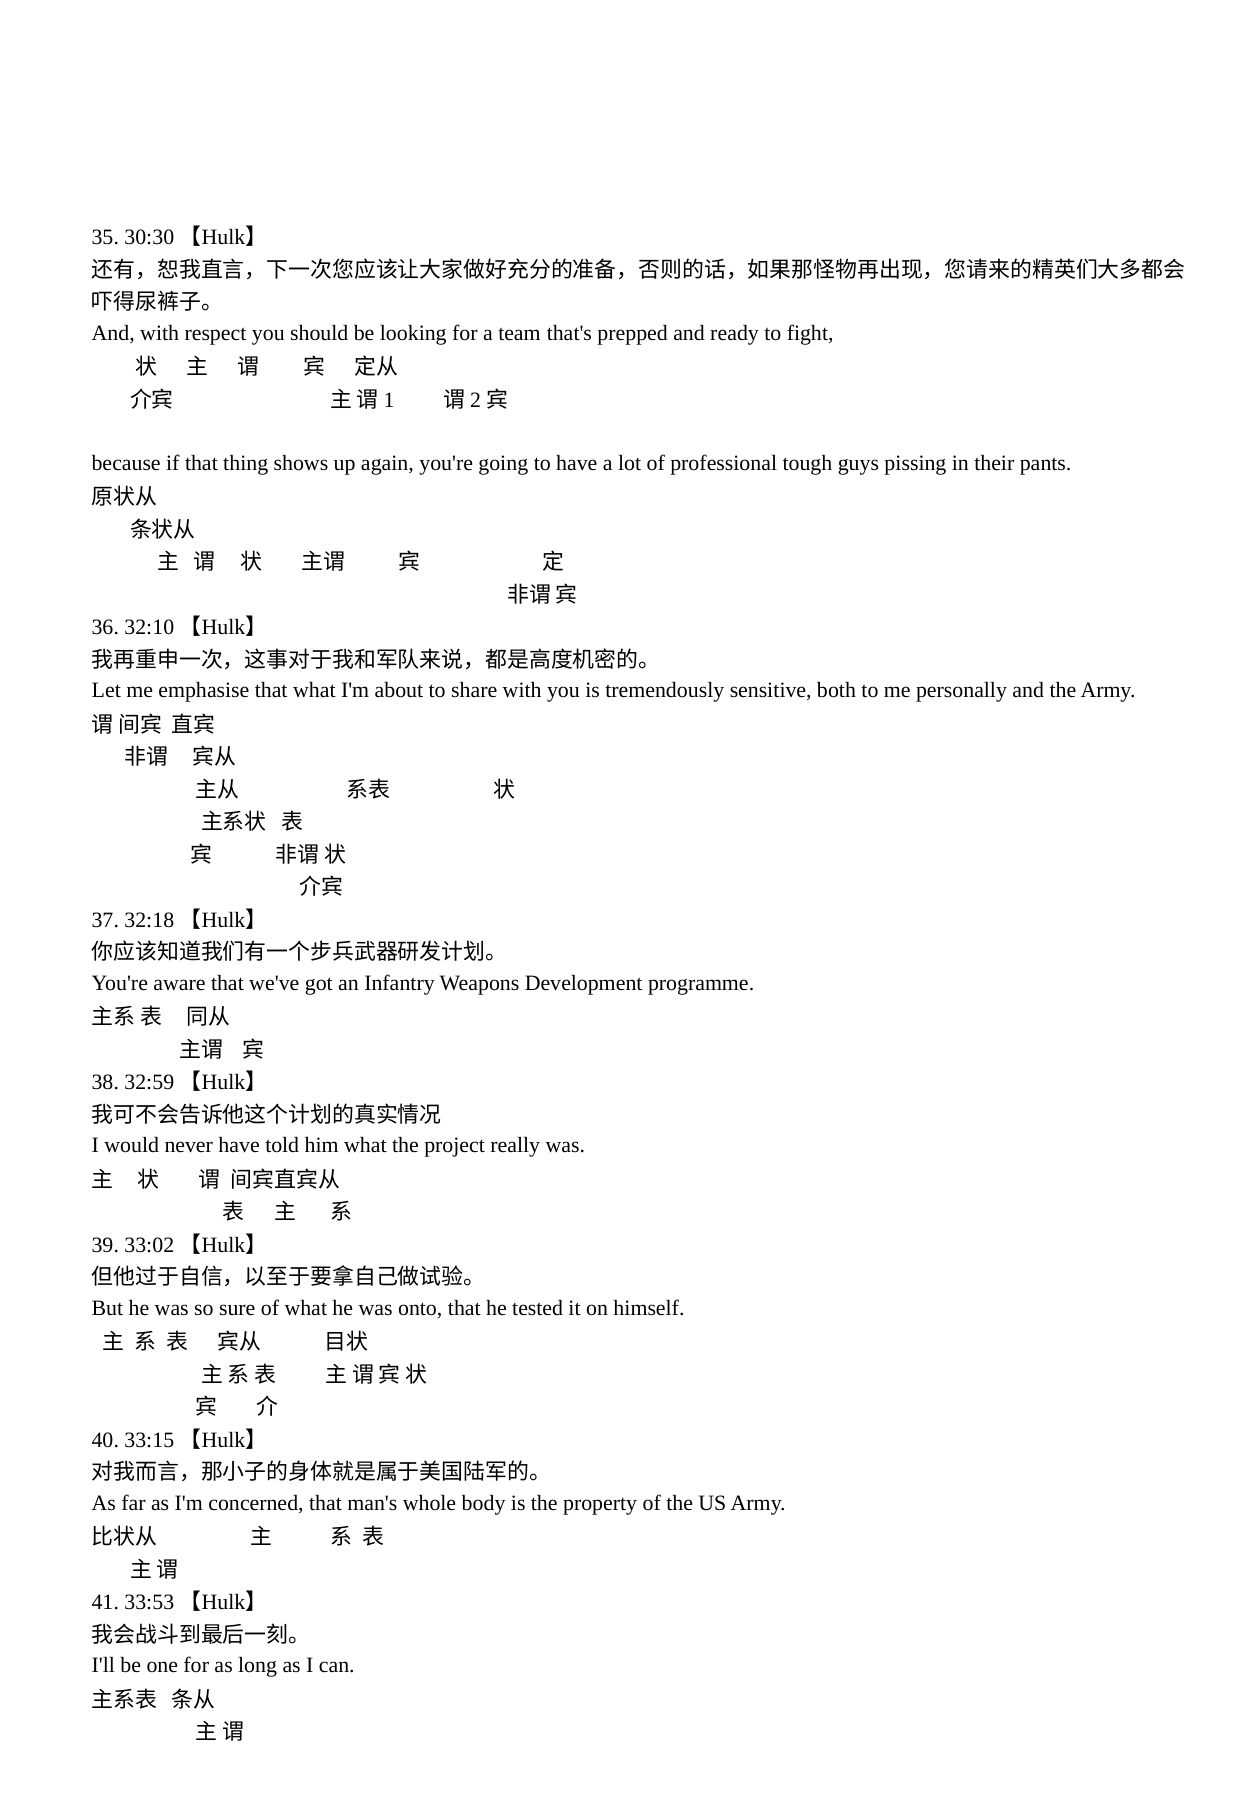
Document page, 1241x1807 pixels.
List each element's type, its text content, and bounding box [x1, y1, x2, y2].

text 41. 33:53 【Hulk】 [91, 1584, 1198, 1616]
text 主 谓 [91, 1714, 1198, 1746]
text 非谓 宾 [91, 576, 1198, 609]
text 主 系 表 主 谓 宾 状 [91, 1356, 1198, 1389]
text 宾 介 [91, 1389, 1198, 1421]
text 状 主 谓 宾 定从 [91, 349, 1198, 381]
text 对我而言，那小子的身体就是属于美国陆军的。 [91, 1454, 1198, 1486]
text 主从 系表 状 [91, 771, 1198, 804]
text 39. 33:02 【Hulk】 [91, 1226, 1198, 1259]
text As far as I'm concerned, that man's whole body is the property of the US Army. [91, 1486, 1198, 1519]
text because if that thing shows up again, you're going to have a lot of professional tough guys pissing in their pants. [91, 446, 1198, 479]
text 非谓 宾从 [91, 739, 1198, 771]
text 主系 表 同从 [91, 999, 1198, 1031]
text 表 主 系 [91, 1194, 1198, 1226]
text 我会战斗到最后一刻。 [91, 1616, 1198, 1649]
text 介宾 主 谓1 谓2 宾 [91, 381, 1198, 414]
text You're aware that we've got an Infantry Weapons Development programme. [91, 966, 1198, 999]
text 主 系 表 宾从 目状 [91, 1324, 1198, 1356]
text 主系表 条从 [91, 1681, 1198, 1714]
text 条状从 [91, 511, 1198, 544]
text 还有，恕我直言，下一次您应该让大家做好充分的准备，否则的话，如果那怪物再出现，您请来的精英们大多都会吓得尿裤子。 [91, 251, 1198, 316]
text 主谓 宾 [91, 1031, 1198, 1064]
text 主 谓 [91, 1551, 1198, 1584]
text 38. 32:59 【Hulk】 [91, 1064, 1198, 1096]
text 主 谓 状 主谓 宾 定 [91, 544, 1198, 576]
text 介宾 [91, 869, 1198, 901]
text 谓 间宾 直宾 [91, 706, 1198, 739]
text But he was so sure of what he was onto, that he tested it on himself. [91, 1291, 1198, 1324]
text 主系状 表 [91, 804, 1198, 836]
text Let me emphasise that what I'm about to share with you is tremendously sensitive, both to me personally and the Army. [91, 674, 1198, 706]
text 我可不会告诉他这个计划的真实情况 [91, 1096, 1198, 1129]
text 主 状 谓 间宾直宾从 [91, 1161, 1198, 1194]
text 40. 33:15 【Hulk】 [91, 1421, 1198, 1454]
text 37. 32:18 【Hulk】 [91, 901, 1198, 934]
text And, with respect you should be looking for a team that's prepped and ready to fight, [91, 316, 1198, 349]
text 35. 30:30 【Hulk】 [91, 219, 1198, 251]
text 宾 非谓 状 [91, 836, 1198, 869]
text 比状从 主 系 表 [91, 1519, 1198, 1551]
text 我再重申一次，这事对于我和军队来说，都是高度机密的。 [91, 641, 1198, 674]
text 原状从 [91, 479, 1198, 511]
text 36. 32:10 【Hulk】 [91, 609, 1198, 641]
text 但他过于自信，以至于要拿自己做试验。 [91, 1259, 1198, 1291]
text I would never have told him what the project really was. [91, 1129, 1198, 1161]
text 你应该知道我们有一个步兵武器研发计划。 [91, 934, 1198, 966]
text I'll be one for as long as I can. [91, 1649, 1198, 1681]
